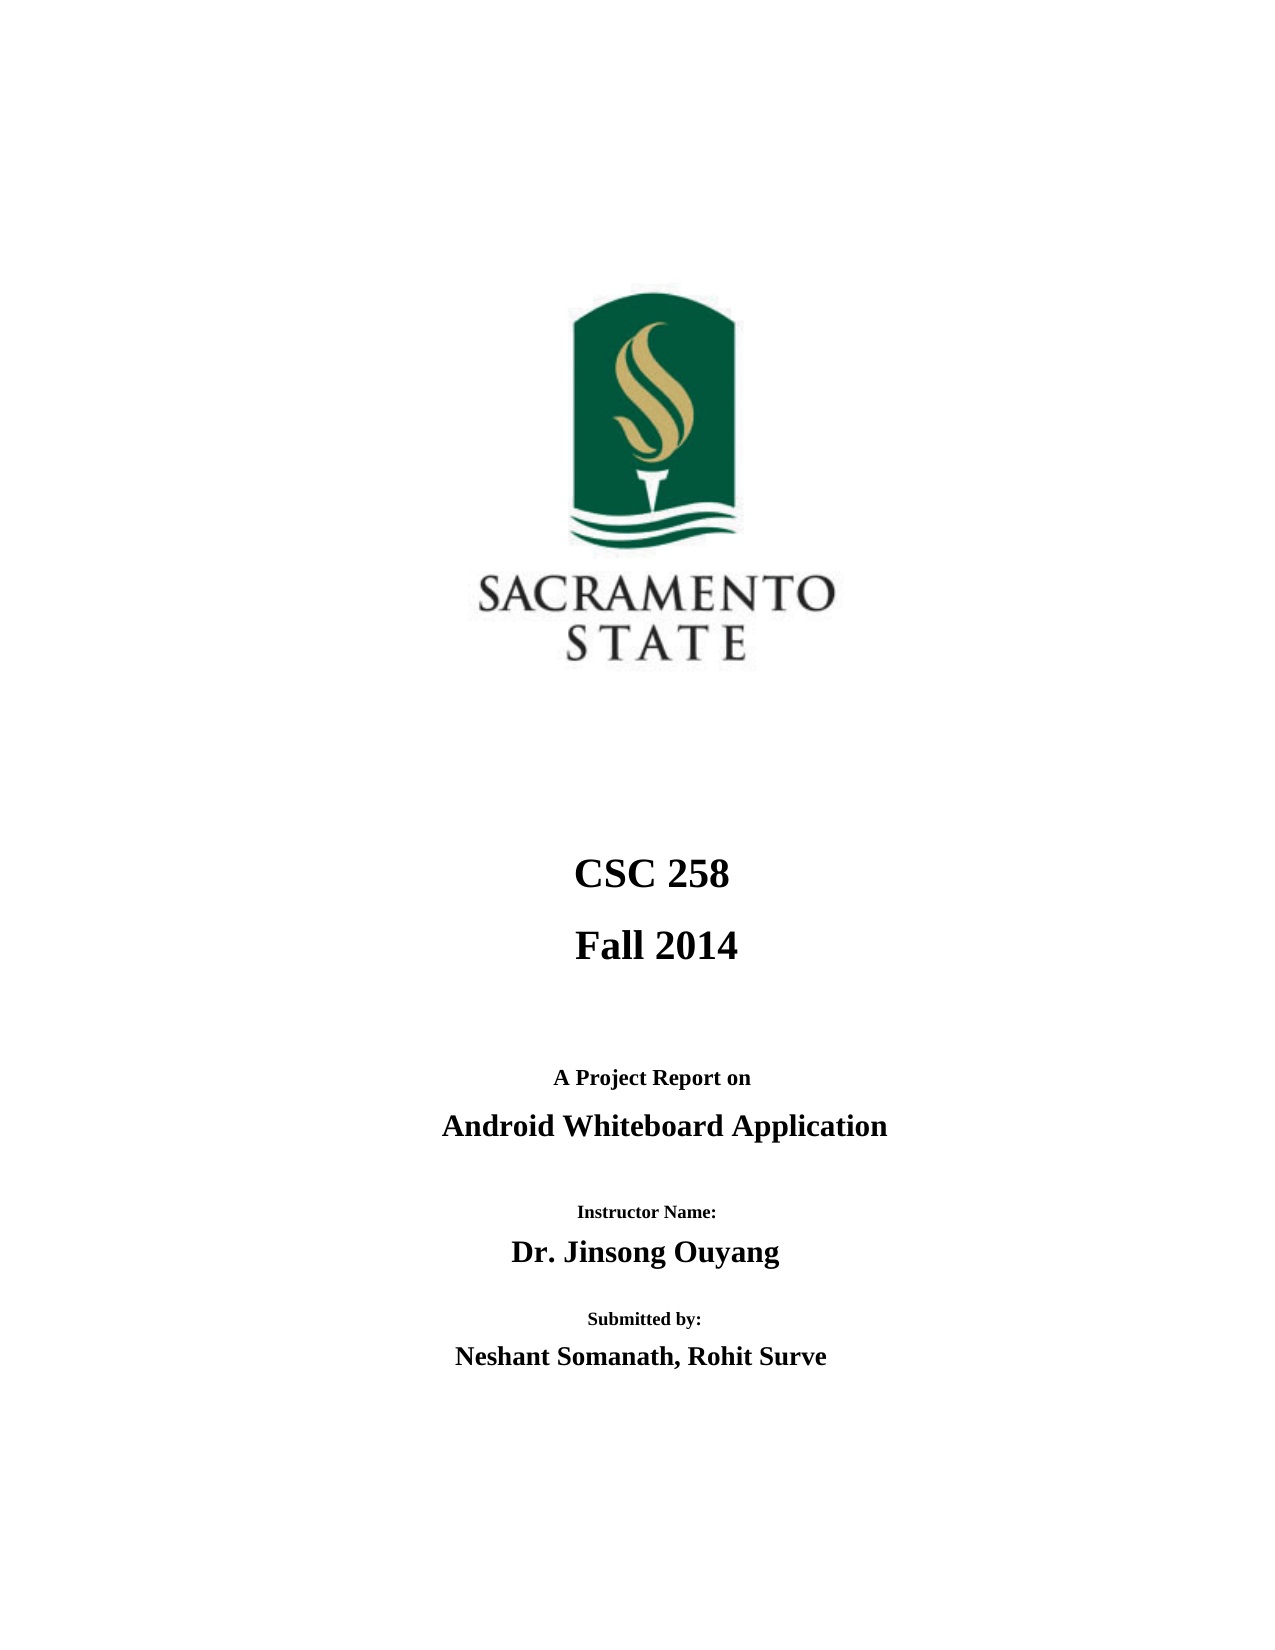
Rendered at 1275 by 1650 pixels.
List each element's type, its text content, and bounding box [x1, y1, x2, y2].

text Dr. Jinsong Ouyang [150, 1233, 1125, 1269]
text Fall 2014 [94, 921, 1125, 968]
text Submitted by: [150, 1308, 1125, 1329]
text Android Whiteboard Application [0, 1107, 1125, 1143]
text CSC 258 [84, 849, 1125, 897]
text Neshant Somanath, Rohit Surve [150, 1340, 1125, 1371]
text Instructor Name: [150, 1201, 1125, 1222]
text A Project Report on [0, 1064, 1125, 1091]
picture [456, 283, 847, 675]
